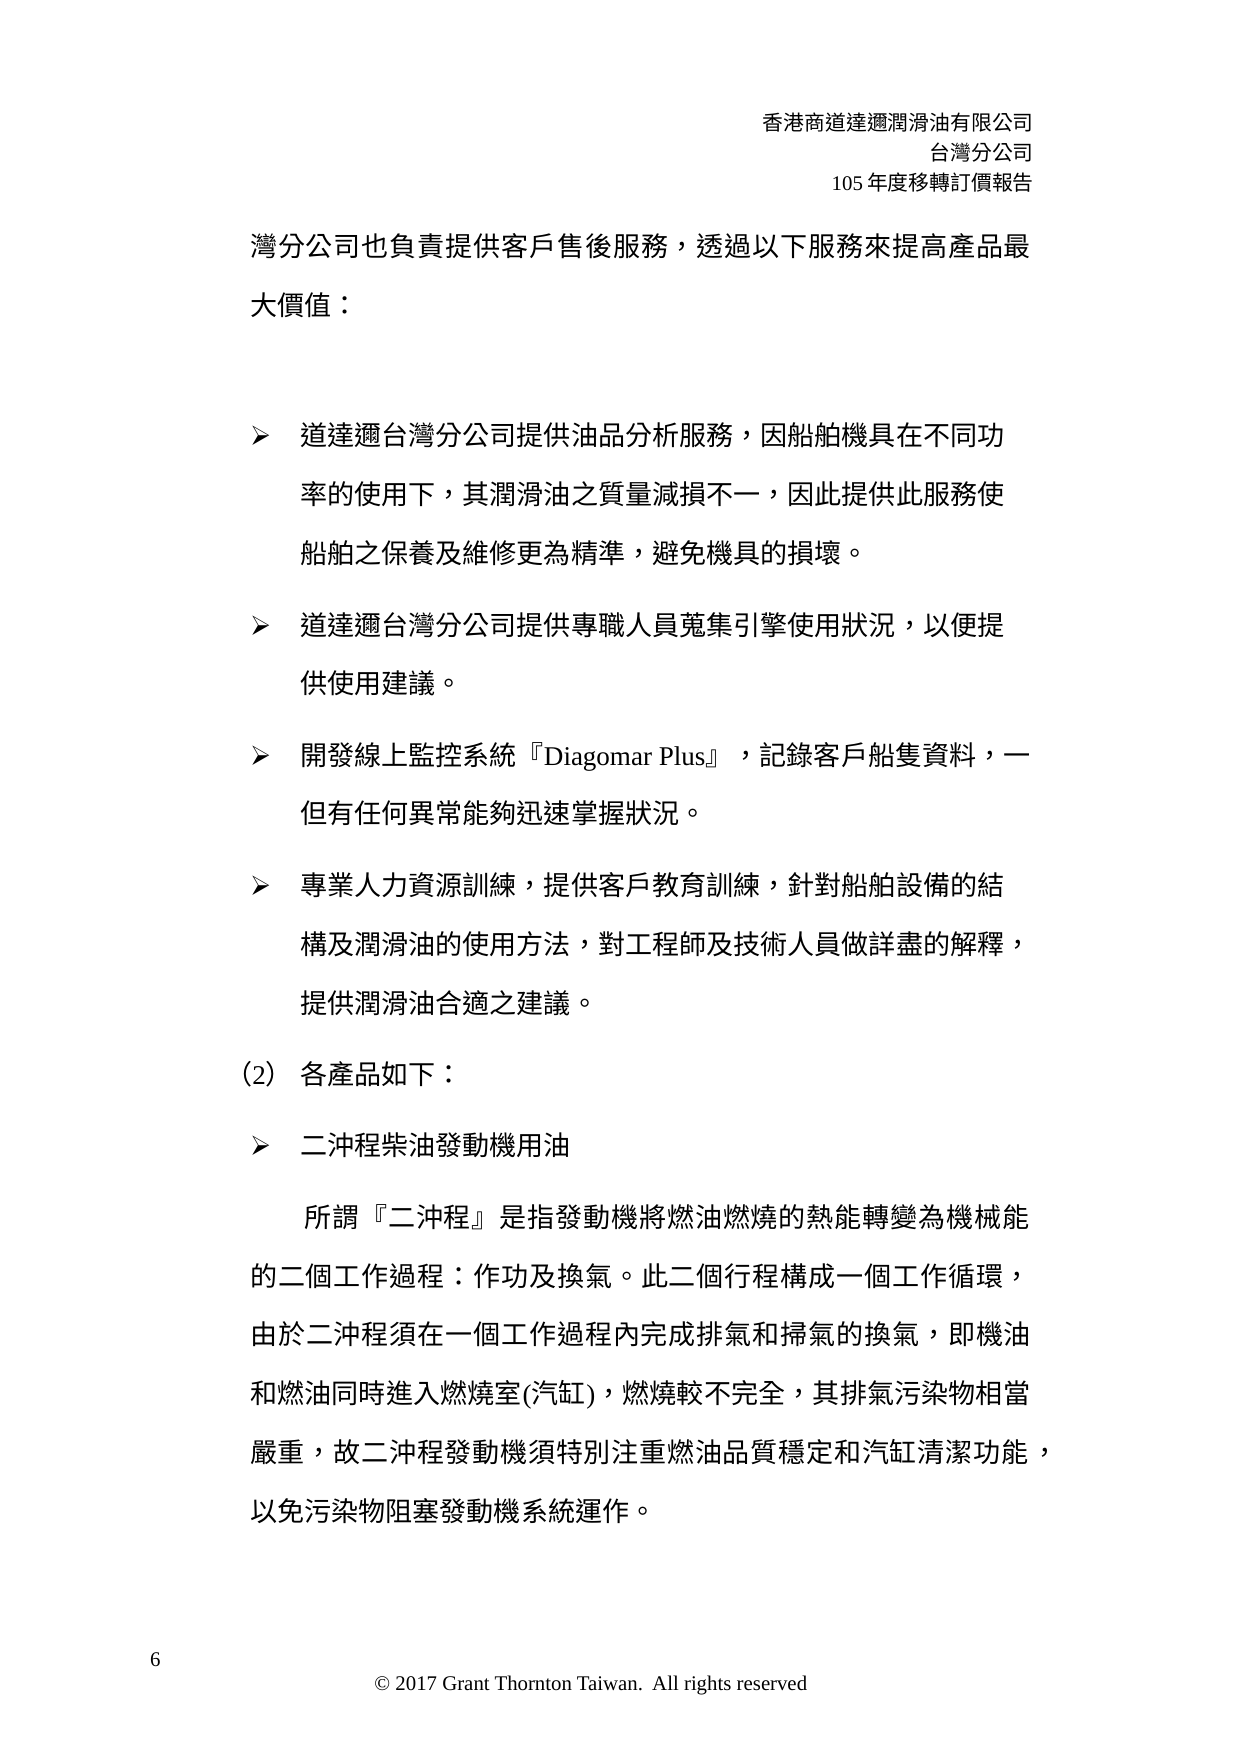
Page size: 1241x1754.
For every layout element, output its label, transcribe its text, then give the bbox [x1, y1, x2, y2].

text 所謂『二沖程』是指發動機將燃油燃燒的熱能轉變為機械能的二個工作過程：作功及換氣。此二個行程構成一個工作循環，由於二沖程須在一個工作過程內完成排氣和掃氣的換氣，即機油和燃油同時進入燃燒室(汽缸)，燃燒較不完全，其排氣污染物相當嚴重，故二沖程發動機須特別注重燃油品質穩定和汽缸清潔功能，以免污染物阻塞發動機系統運作。 [250, 1196, 1031, 1529]
list 二沖程柴油發動機用油 [250, 1124, 1031, 1163]
list 各產品如下： [225, 1053, 1031, 1092]
list 開發線上監控系統『Diagomar Plus』，記錄客戶船隻資料，一但有任何異常能夠迅速掌握狀況。 [250, 734, 1031, 832]
list 道達邇台灣分公司提供專職人員蒐集引擎使用狀況，以便提供使用建議。 [250, 603, 1031, 702]
list 道達邇台灣分公司提供油品分析服務，因船舶機具在不同功率的使用下，其潤滑油之質量減損不一，因此提供此服務使船舶之保養及維修更為精準，避免機具的損壞。 [250, 414, 1031, 571]
list 專業人力資源訓練，提供客戶教育訓練，針對船舶設備的結構及潤滑油的使用方法，對工程師及技術人員做詳盡的解釋，提供潤滑油合適之建議。 [250, 864, 1031, 1021]
